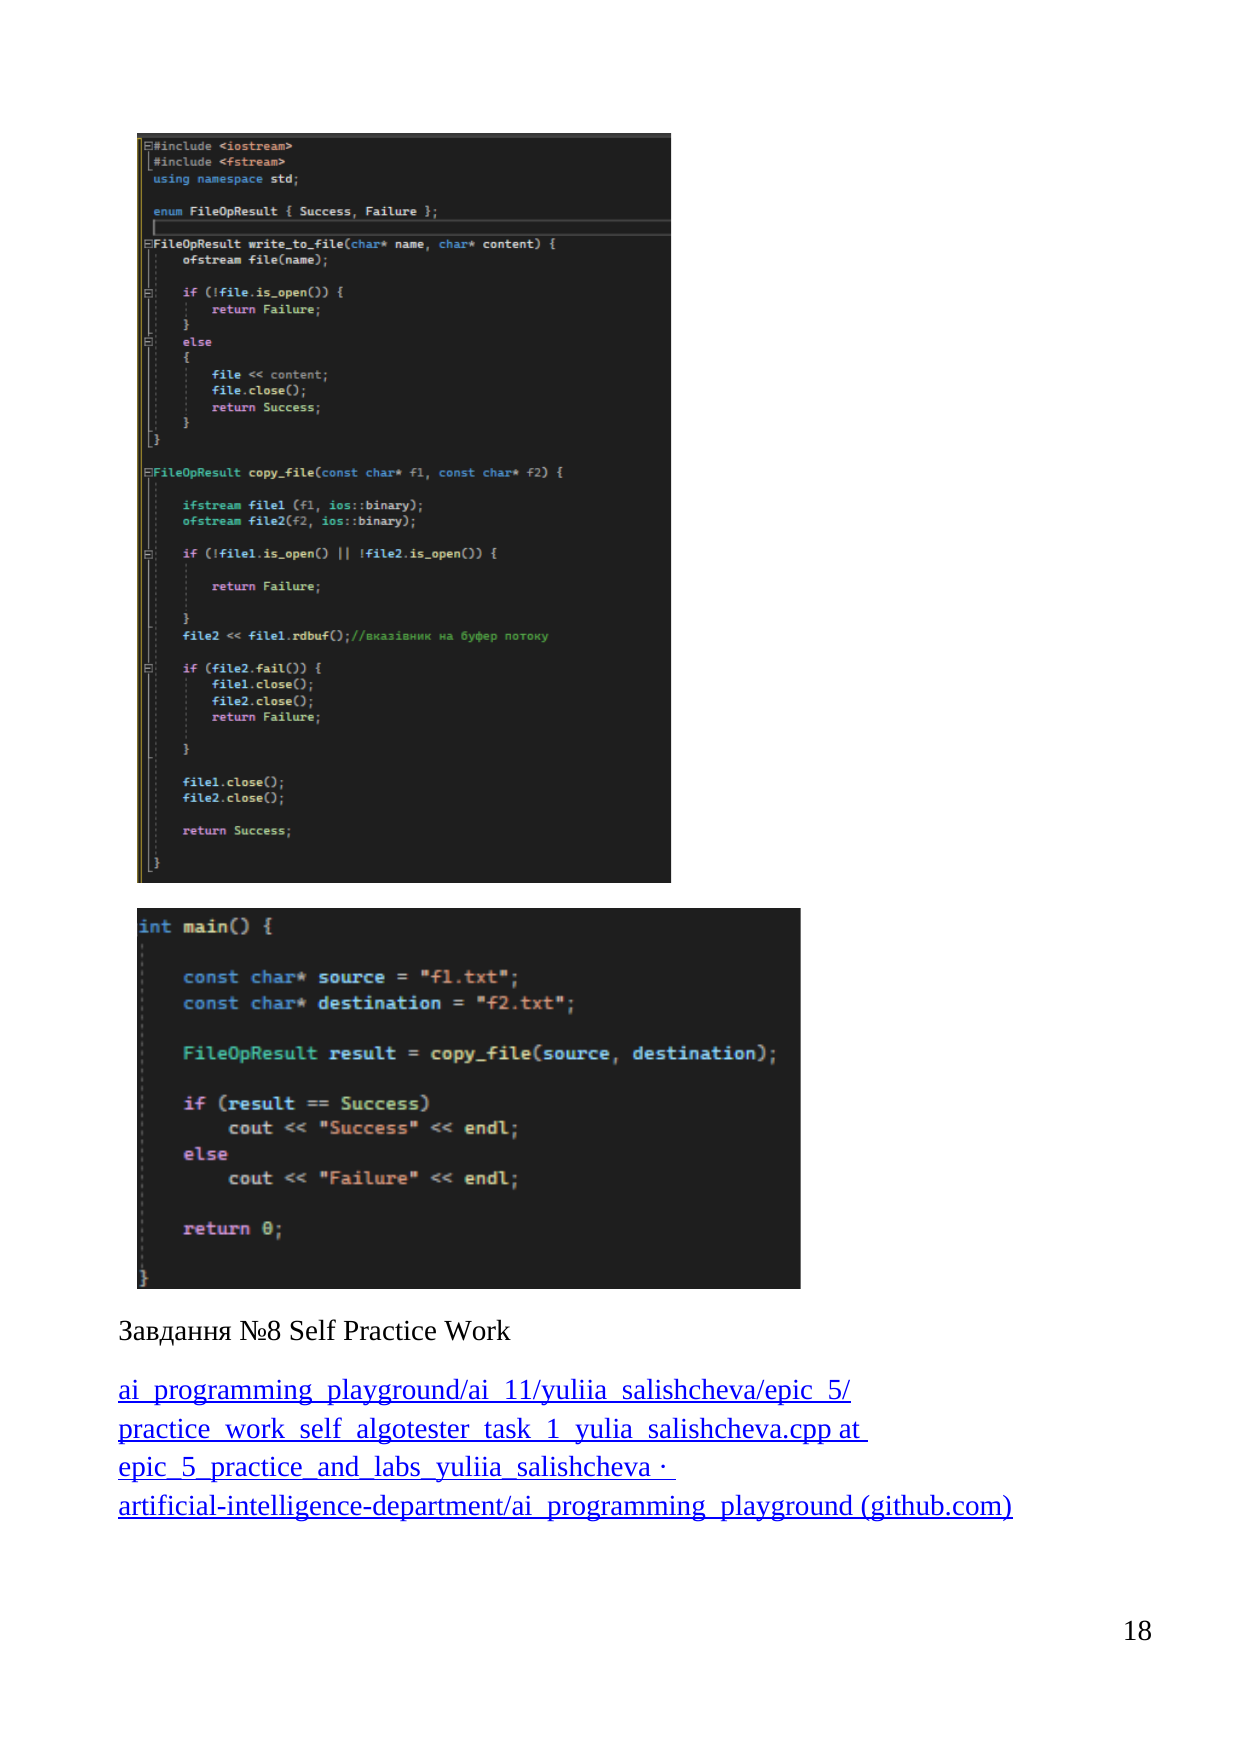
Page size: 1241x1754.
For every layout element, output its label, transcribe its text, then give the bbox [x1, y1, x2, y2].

text ai_programming_playground/ai_11/yuliia_salishcheva/epic_5/practice_work_self_algotester_task_1_yulia_salishcheva.cpp at epic_5_practice_and_labs_yuliia_salishcheva · artificial-intelligence-department/ai_programming_playground (github.com) [118, 1372, 1152, 1522]
text Завдання №8 Self Practice Work [118, 1313, 1152, 1347]
